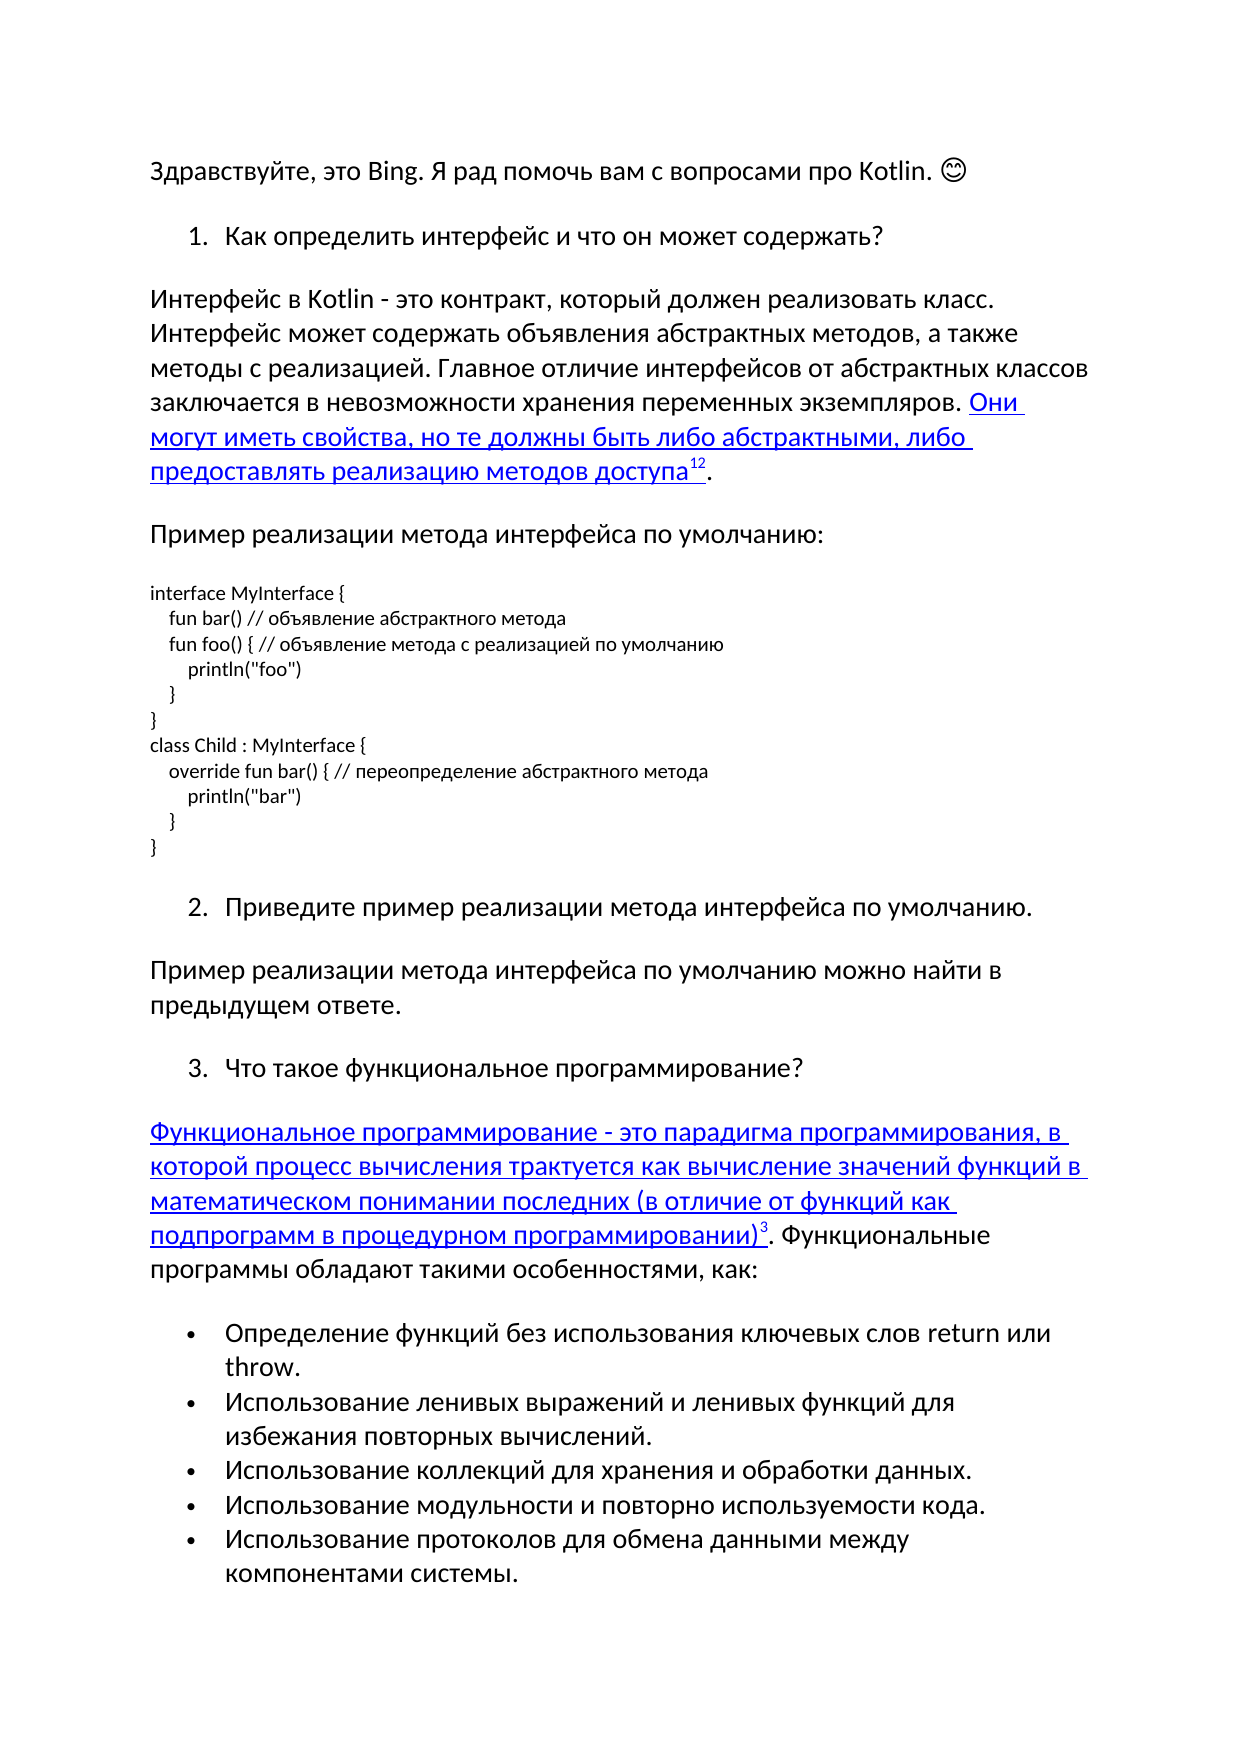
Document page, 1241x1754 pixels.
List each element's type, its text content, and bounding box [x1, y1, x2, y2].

text interface MyInterface { [150, 580, 1090, 605]
text Пример реализации метода интерфейса по умолчанию: [150, 516, 1090, 551]
list Использование ленивых выражений и ленивых функций для избежания повторных вычислений. [187, 1383, 1090, 1452]
text } [150, 809, 1090, 834]
text } [150, 682, 1090, 707]
list Использование модульности и повторно используемости кода. [187, 1487, 1090, 1521]
text override fun bar() { // переопределение абстрактного метода [150, 758, 1090, 783]
list Что такое функциональное программирование? [187, 1050, 1090, 1084]
text class Child : MyInterface { [150, 732, 1090, 758]
text } [150, 834, 1090, 859]
list Использование коллекций для хранения и обработки данных. [187, 1452, 1090, 1487]
text println("bar") [150, 783, 1090, 809]
text println("foo") [150, 656, 1090, 682]
text fun bar() // объявление абстрактного метода [150, 605, 1090, 631]
text Интерфейс в Kotlin - это контракт, который должен реализовать класс. Интерфейс может содержать объявления абстрактных методов, а также методы с реализацией. Главное отличие интерфейсов от абстрактных классов заключается в невозможности хранения переменных экземпляров. Они могут иметь свойства, но те должны быть либо абстрактными, либо предоставлять реализацию методов доступа12. [150, 281, 1090, 487]
list Определение функций без использования ключевых слов return или throw. [187, 1315, 1090, 1383]
list Приведите пример реализации метода интерфейса по умолчанию. [187, 889, 1090, 923]
text Функциональное программирование - это парадигма программирования, в которой процесс вычисления трактуется как вычисление значений функций в математическом понимании последних (в отличие от функций как подпрограмм в процедурном программировании)3. Функциональные программы обладают такими особенностями, как: [150, 1114, 1090, 1286]
text fun foo() { // объявление метода с реализацией по умолчанию [150, 631, 1090, 656]
text Здравствуйте, это Bing. Я рад помочь вам с вопросами про Kotlin. 😊 [150, 150, 1090, 188]
list Как определить интерфейс и что он может содержать? [187, 217, 1090, 252]
text Пример реализации метода интерфейса по умолчанию можно найти в предыдущем ответе. [150, 952, 1090, 1021]
list Использование протоколов для обмена данными между компонентами системы. [187, 1521, 1090, 1590]
text } [150, 707, 1090, 732]
